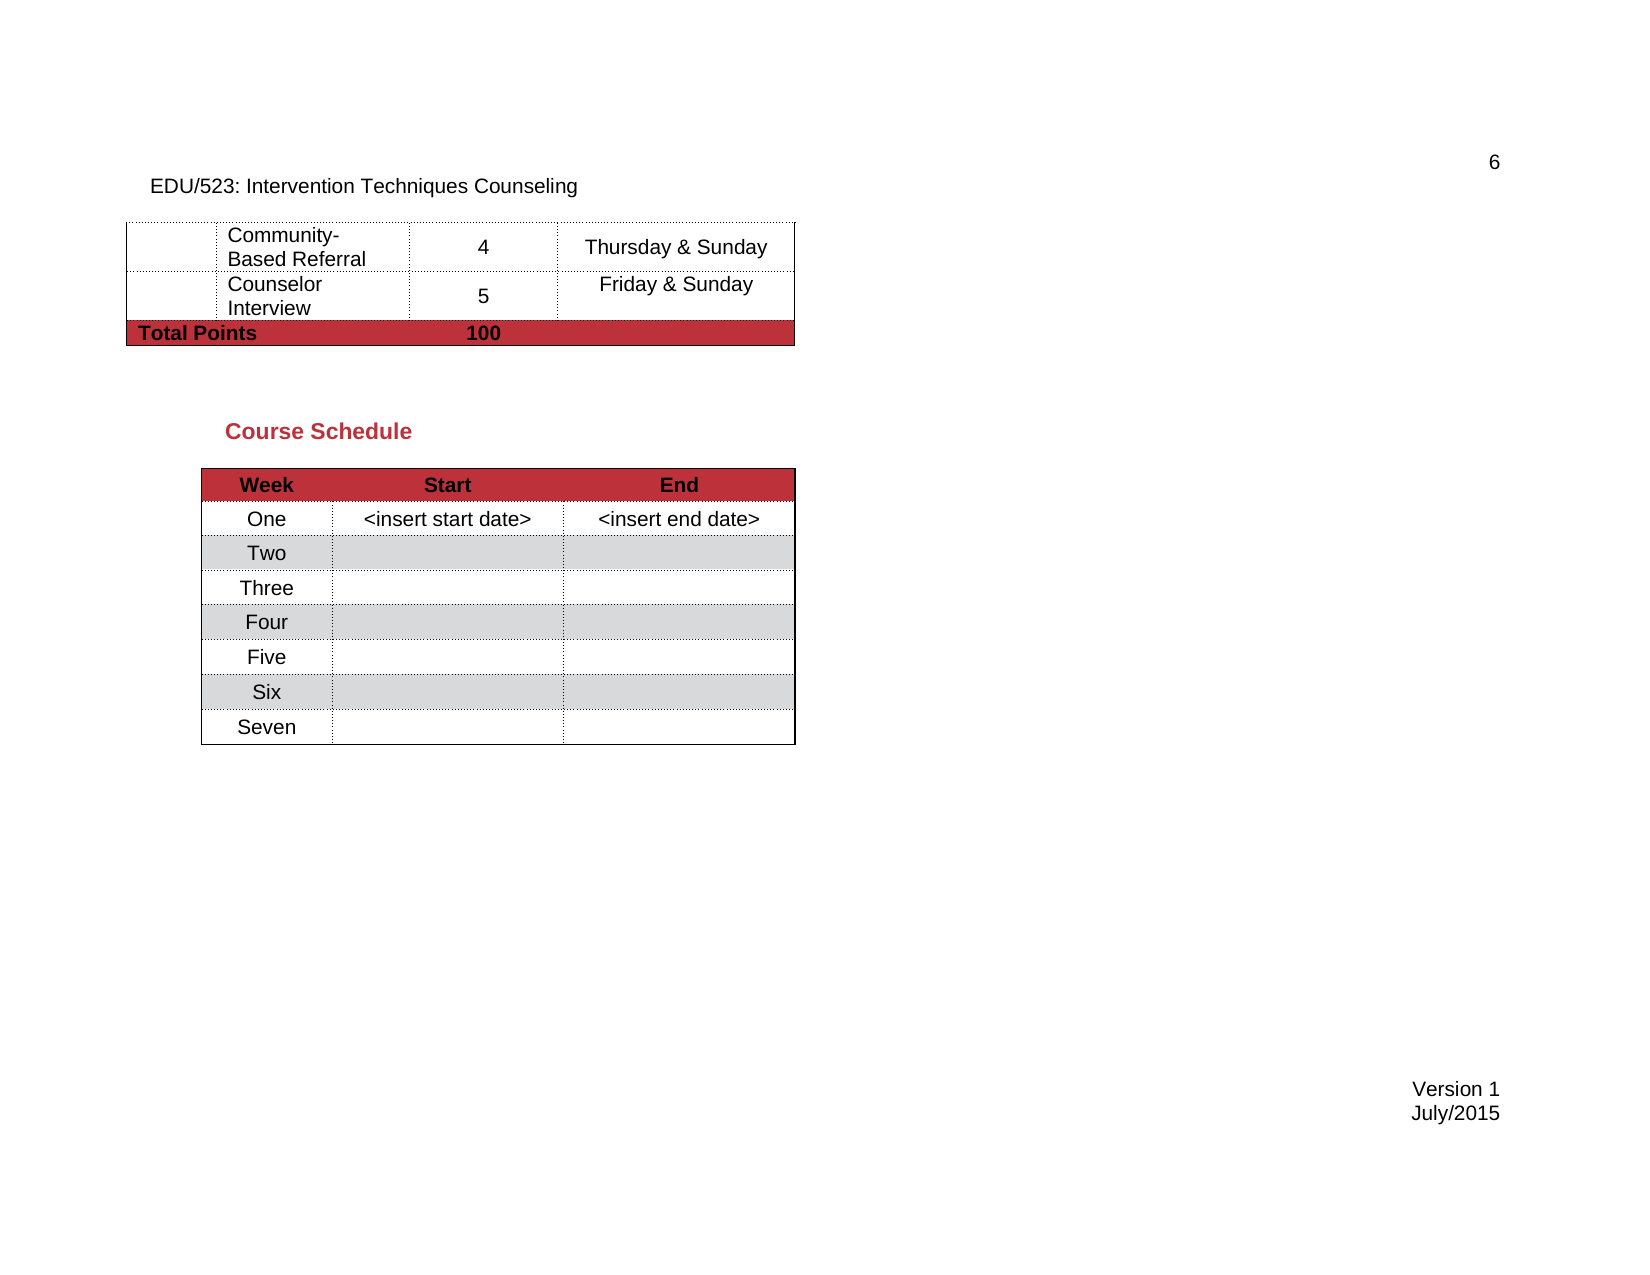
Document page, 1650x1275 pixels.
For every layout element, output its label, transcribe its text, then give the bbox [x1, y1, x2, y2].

table_cell [563, 604, 794, 639]
table_cell [332, 639, 563, 674]
table_cell Seven [202, 709, 332, 743]
table_cell [563, 709, 794, 743]
table_cell [332, 570, 563, 604]
table_header Start [332, 469, 563, 501]
table_header Week [202, 469, 332, 501]
table_cell <insert end date> [563, 501, 794, 535]
table_cell [127, 271, 216, 320]
table_cell Six [202, 674, 332, 709]
table_cell [557, 320, 794, 345]
table_cell 4 [410, 222, 557, 271]
table_header End [563, 469, 794, 501]
table_cell Four [202, 604, 332, 639]
table_cell [127, 222, 216, 271]
table_cell [563, 674, 794, 709]
table_cell 5 [410, 271, 557, 320]
table_cell One [202, 501, 332, 535]
table_cell Five [202, 639, 332, 674]
table_cell [563, 570, 794, 604]
table_cell [332, 535, 563, 569]
table_cell Total Points [127, 320, 410, 345]
subtitle Course Schedule [150, 418, 1500, 444]
table_cell [332, 674, 563, 709]
table_cell Thursday & Sunday [557, 222, 794, 271]
table_cell Counselor Interview [216, 271, 410, 320]
table_cell [332, 604, 563, 639]
table_cell Friday & Sunday [557, 271, 794, 320]
table_cell [563, 535, 794, 569]
table_cell [563, 639, 794, 674]
table_cell Three [202, 570, 332, 604]
table_cell Two [202, 535, 332, 569]
table_cell <insert start date> [332, 501, 563, 535]
table_cell 100 [410, 320, 557, 345]
table_cell Community-Based Referral [216, 222, 410, 271]
table_cell [332, 709, 563, 743]
